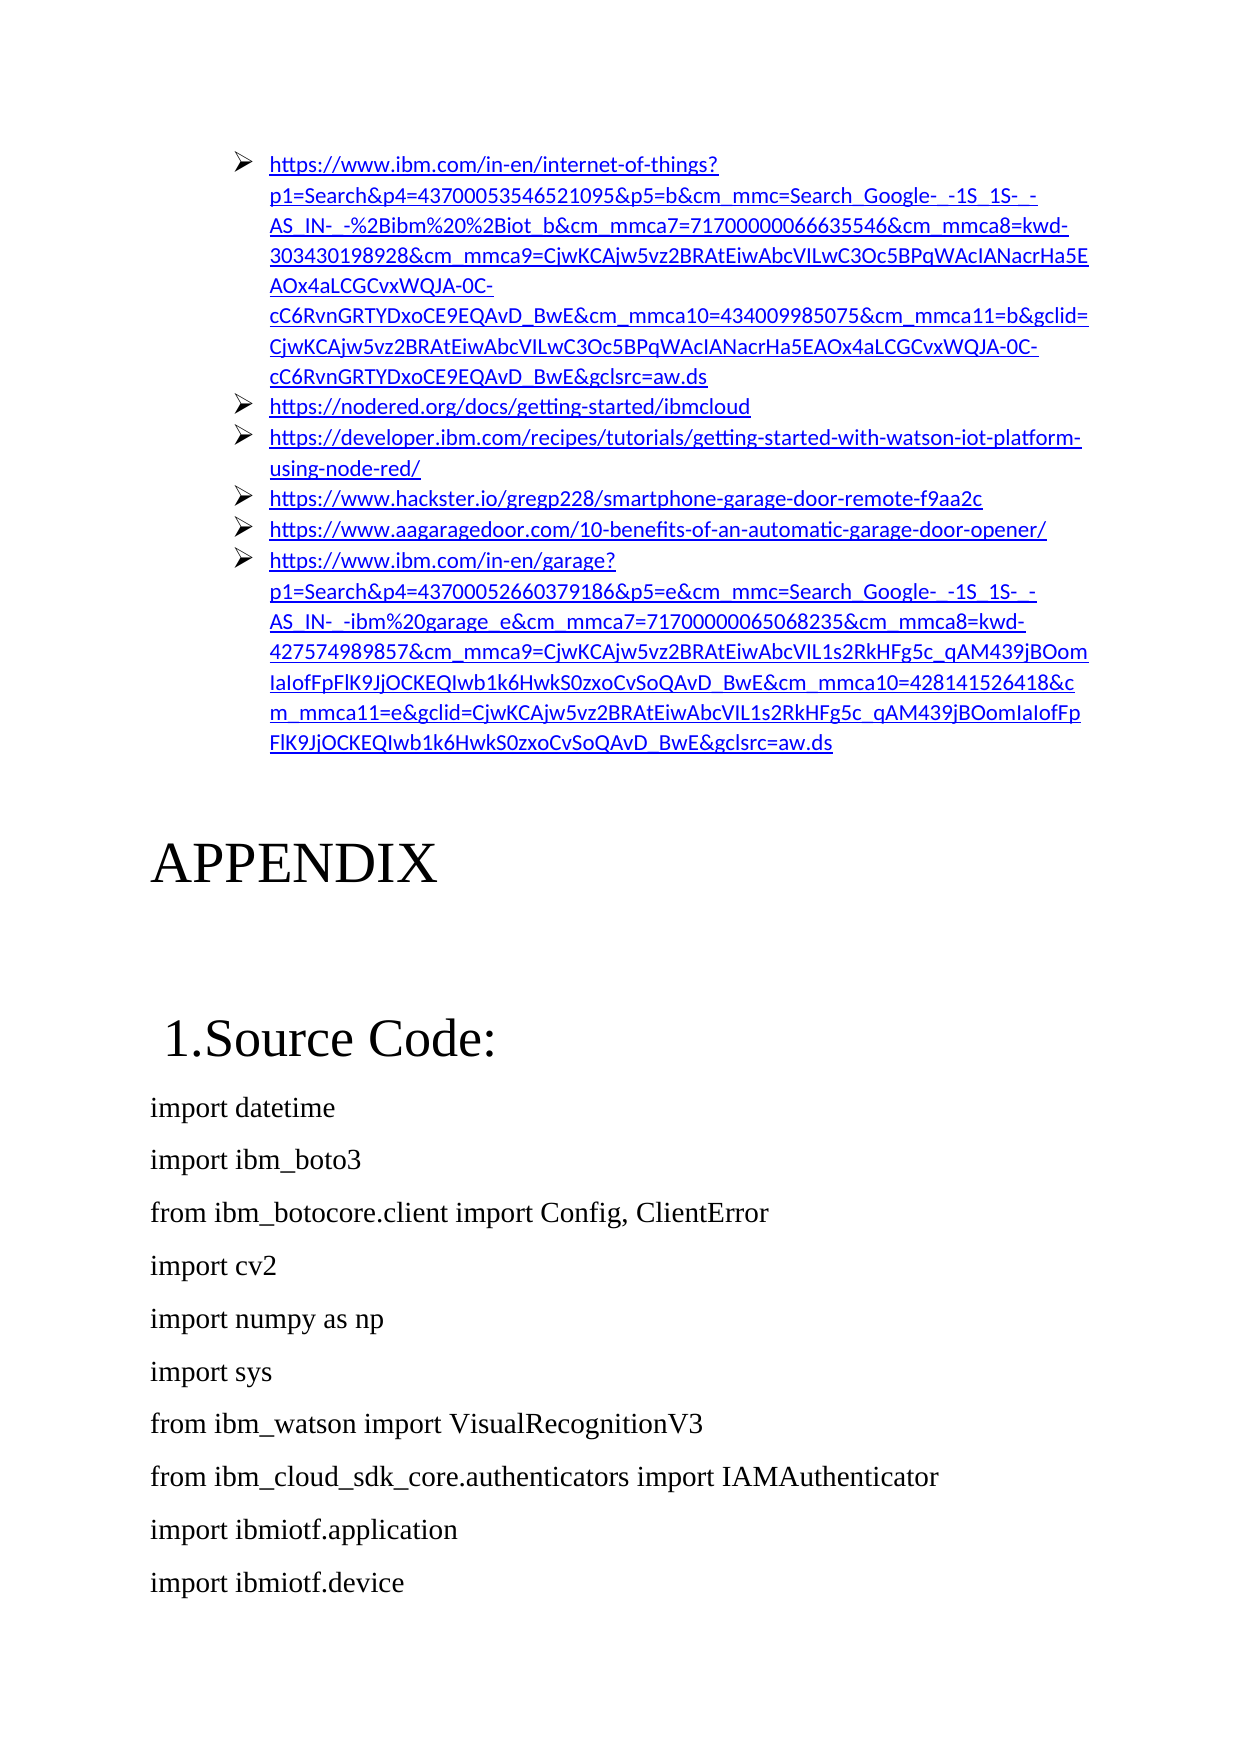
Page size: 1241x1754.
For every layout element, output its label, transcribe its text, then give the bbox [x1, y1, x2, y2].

list https://nodered.org/docs/getting-started/ibmcloud [232, 392, 1090, 421]
text import cv2 [150, 1248, 1090, 1282]
text APPENDIX [150, 828, 1090, 895]
list https://www.ibm.com/in-en/garage?p1=Search&p4=43700052660379186&p5=e&cm_mmc=Search_Google-_-1S_1S-_-AS_IN-_-ibm%20garage_e&cm_mmca7=71700000065068235&cm_mmca8=kwd-427574989857&cm_mmca9=CjwKCAjw5vz2BRAtEiwAbcVIL1s2RkHFg5c_qAM439jBOomIaIofFpFlK9JjOCKEQIwb1k6HwkS0zxoCvSoQAvD_BwE&cm_mmca10=428141526418&cm_mmca11=e&gclid=CjwKCAjw5vz2BRAtEiwAbcVIL1s2RkHFg5c_qAM439jBOomIaIofFpFlK9JjOCKEQIwb1k6HwkS0zxoCvSoQAvD_BwE&gclsrc=aw.ds [232, 546, 1090, 756]
list https://www.ibm.com/in-en/internet-of-things?p1=Search&p4=43700053546521095&p5=b&cm_mmc=Search_Google-_-1S_1S-_-AS_IN-_-%2Bibm%20%2Biot_b&cm_mmca7=71700000066635546&cm_mmca8=kwd-303430198928&cm_mmca9=CjwKCAjw5vz2BRAtEiwAbcVILwC3Oc5BPqWAcIANacrHa5EAOx4aLCGCvxWQJA-0C-cC6RvnGRTYDxoCE9EQAvD_BwE&cm_mmca10=434009985075&cm_mmca11=b&gclid=CjwKCAjw5vz2BRAtEiwAbcVILwC3Oc5BPqWAcIANacrHa5EAOx4aLCGCvxWQJA-0C-cC6RvnGRTYDxoCE9EQAvD_BwE&gclsrc=aw.ds [232, 150, 1090, 390]
text from ibm_cloud_sdk_core.authenticators import IAMAuthenticator [150, 1459, 1090, 1493]
text import ibmiotf.device [150, 1565, 1090, 1598]
text 1.Source Code: [150, 1006, 1090, 1068]
list https://www.hackster.io/gregp228/smartphone-garage-door-remote-f9aa2c [232, 484, 1090, 513]
text import sys [150, 1354, 1090, 1387]
list https://www.aagaragedoor.com/10-benefits-of-an-automatic-garage-door-opener/ [232, 515, 1090, 544]
text from ibm_botocore.client import Config, ClientError [150, 1195, 1090, 1229]
text import numpy as np [150, 1301, 1090, 1334]
text from ibm_watson import VisualRecognitionV3 [150, 1407, 1090, 1440]
text import datetime [150, 1090, 1090, 1123]
text import ibm_boto3 [150, 1142, 1090, 1176]
text import ibmiotf.application [150, 1512, 1090, 1546]
list https://developer.ibm.com/recipes/tutorials/getting-started-with-watson-iot-platform-using-node-red/ [232, 423, 1090, 482]
